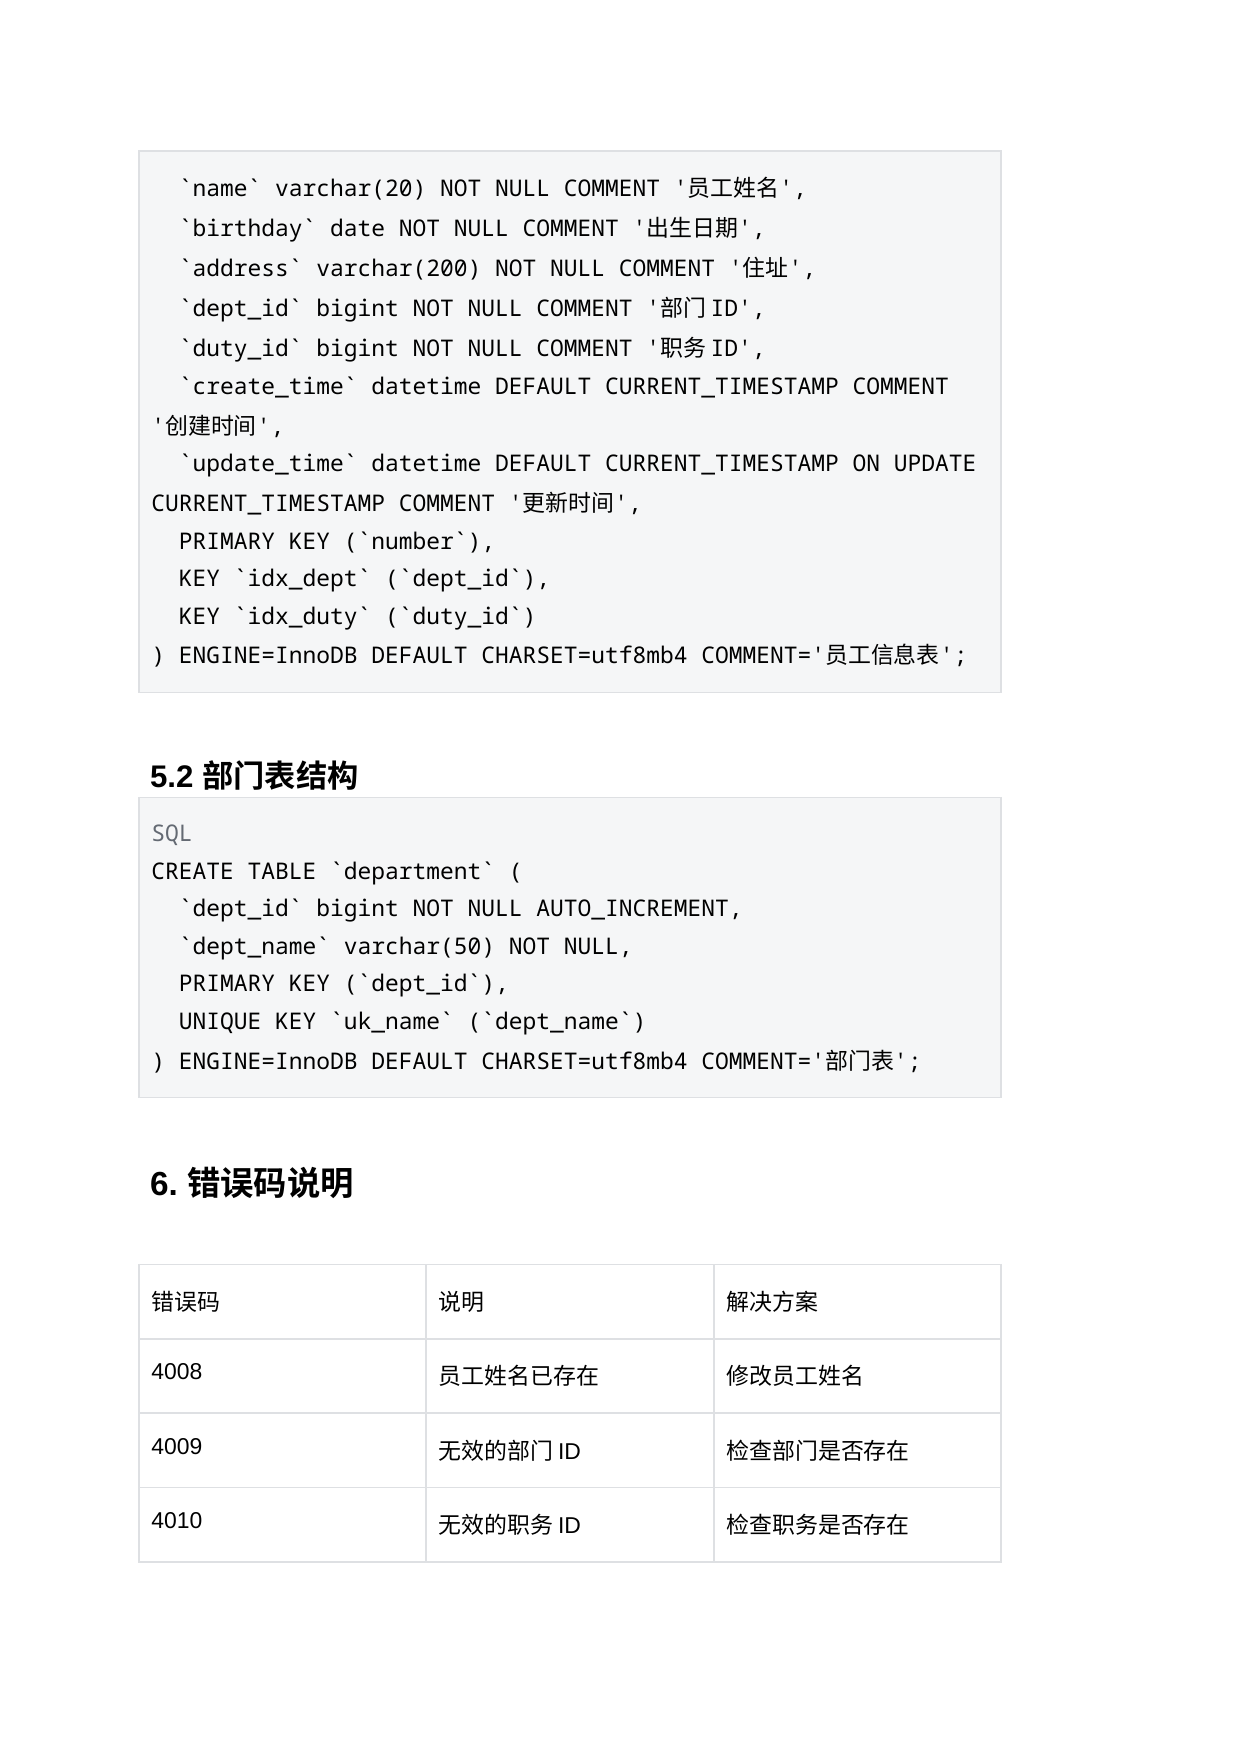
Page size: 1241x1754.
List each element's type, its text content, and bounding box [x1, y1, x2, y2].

table_cell 4010 [140, 1488, 425, 1561]
table_cell 4008 [140, 1340, 425, 1412]
table_cell 检查职务是否存在 [715, 1488, 1000, 1561]
table_header SQL CREATE TABLE `department` ( `dept_id` bigint NOT NULL AUTO_INCREMENT, `dept_name` varchar(50) NOT NULL, PRIMARY KEY (`dept_id`), UNIQUE KEY `uk_name` (`dept_name`) ) ENGINE=InnoDB DEFAULT CHARSET=utf8mb4 COMMENT='部门表'; [140, 798, 1000, 1097]
table_cell 检查部门是否存在 [715, 1414, 1000, 1487]
table_header 错误码 [140, 1265, 425, 1338]
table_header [140, 152, 1000, 692]
table_cell 员工姓名已存在 [427, 1340, 713, 1412]
table_cell 无效的部门ID [427, 1414, 713, 1487]
table_cell 无效的职务ID [427, 1488, 713, 1561]
table_cell 修改员工姓名 [715, 1340, 1000, 1412]
table_cell 4009 [140, 1414, 425, 1487]
table_header 说明 [427, 1265, 713, 1338]
table_header 解决方案 [715, 1265, 1000, 1338]
